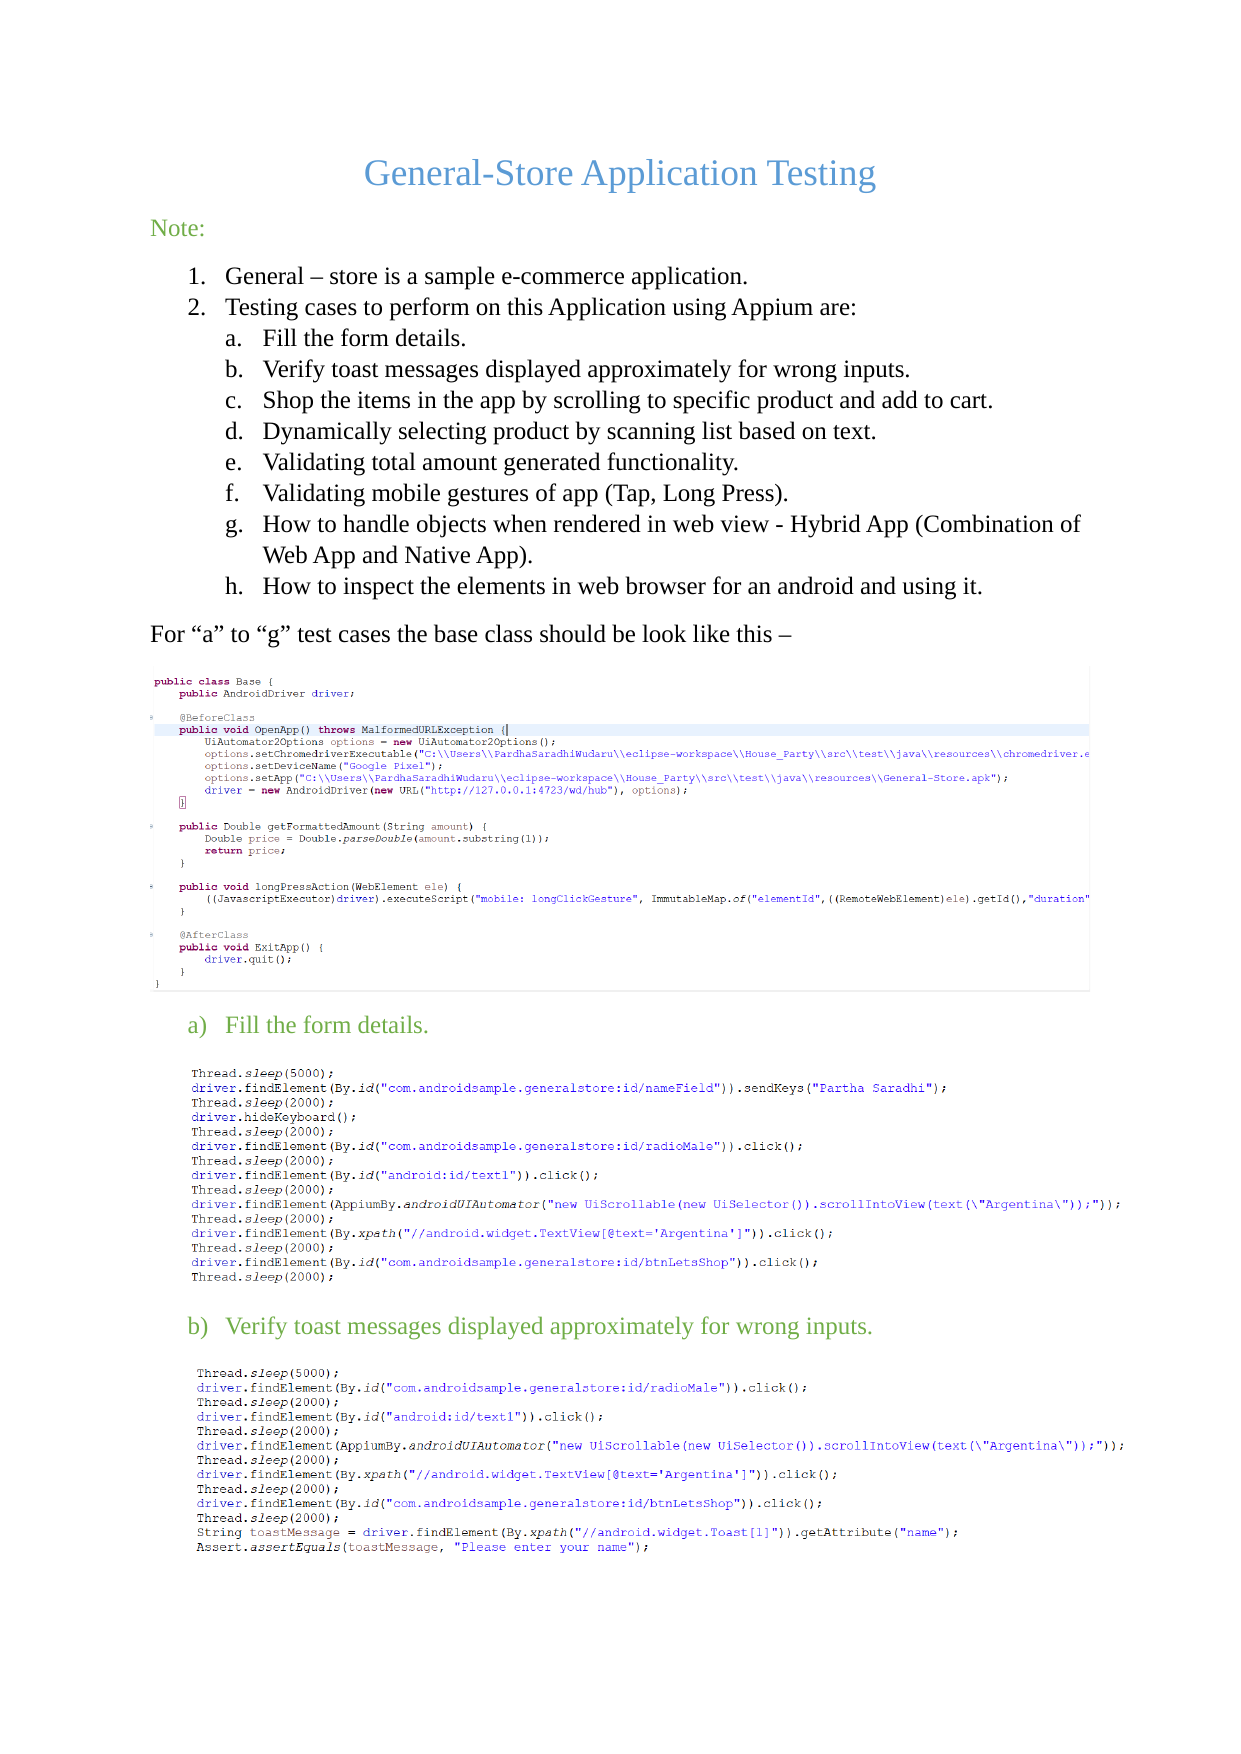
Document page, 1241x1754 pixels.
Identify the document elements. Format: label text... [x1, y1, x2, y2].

list How to inspect the elements in web browser for an android and using it. [225, 571, 1090, 600]
list Fill the form details. [187, 1011, 1090, 1039]
picture [187, 1359, 1128, 1563]
picture [150, 666, 1091, 992]
picture [187, 1058, 1128, 1293]
text General-Store Application Testing [150, 150, 1090, 193]
list Verify toast messages displayed approximately for wrong inputs. [225, 354, 1090, 383]
list Validating mobile gestures of app (Tap, Long Press). [225, 478, 1090, 507]
list Shop the items in the app by scrolling to specific product and add to cart. [225, 385, 1090, 414]
list Validating total amount generated functionality. [225, 447, 1090, 476]
text For “a” to “g” test cases the base class should be look like this – [150, 619, 1090, 648]
list Verify toast messages displayed approximately for wrong inputs. [187, 1311, 1090, 1340]
list Testing cases to perform on this Application using Appium are: [187, 292, 1090, 321]
list General – store is a sample e-commerce application. [187, 261, 1090, 290]
list How to handle objects when rendered in web view - Hybrid App (Combination of Web App and Native App). [225, 509, 1090, 569]
text Note: [150, 213, 1090, 242]
list Fill the form details. [225, 323, 1090, 352]
list Dynamically selecting product by scanning list based on text. [225, 416, 1090, 445]
